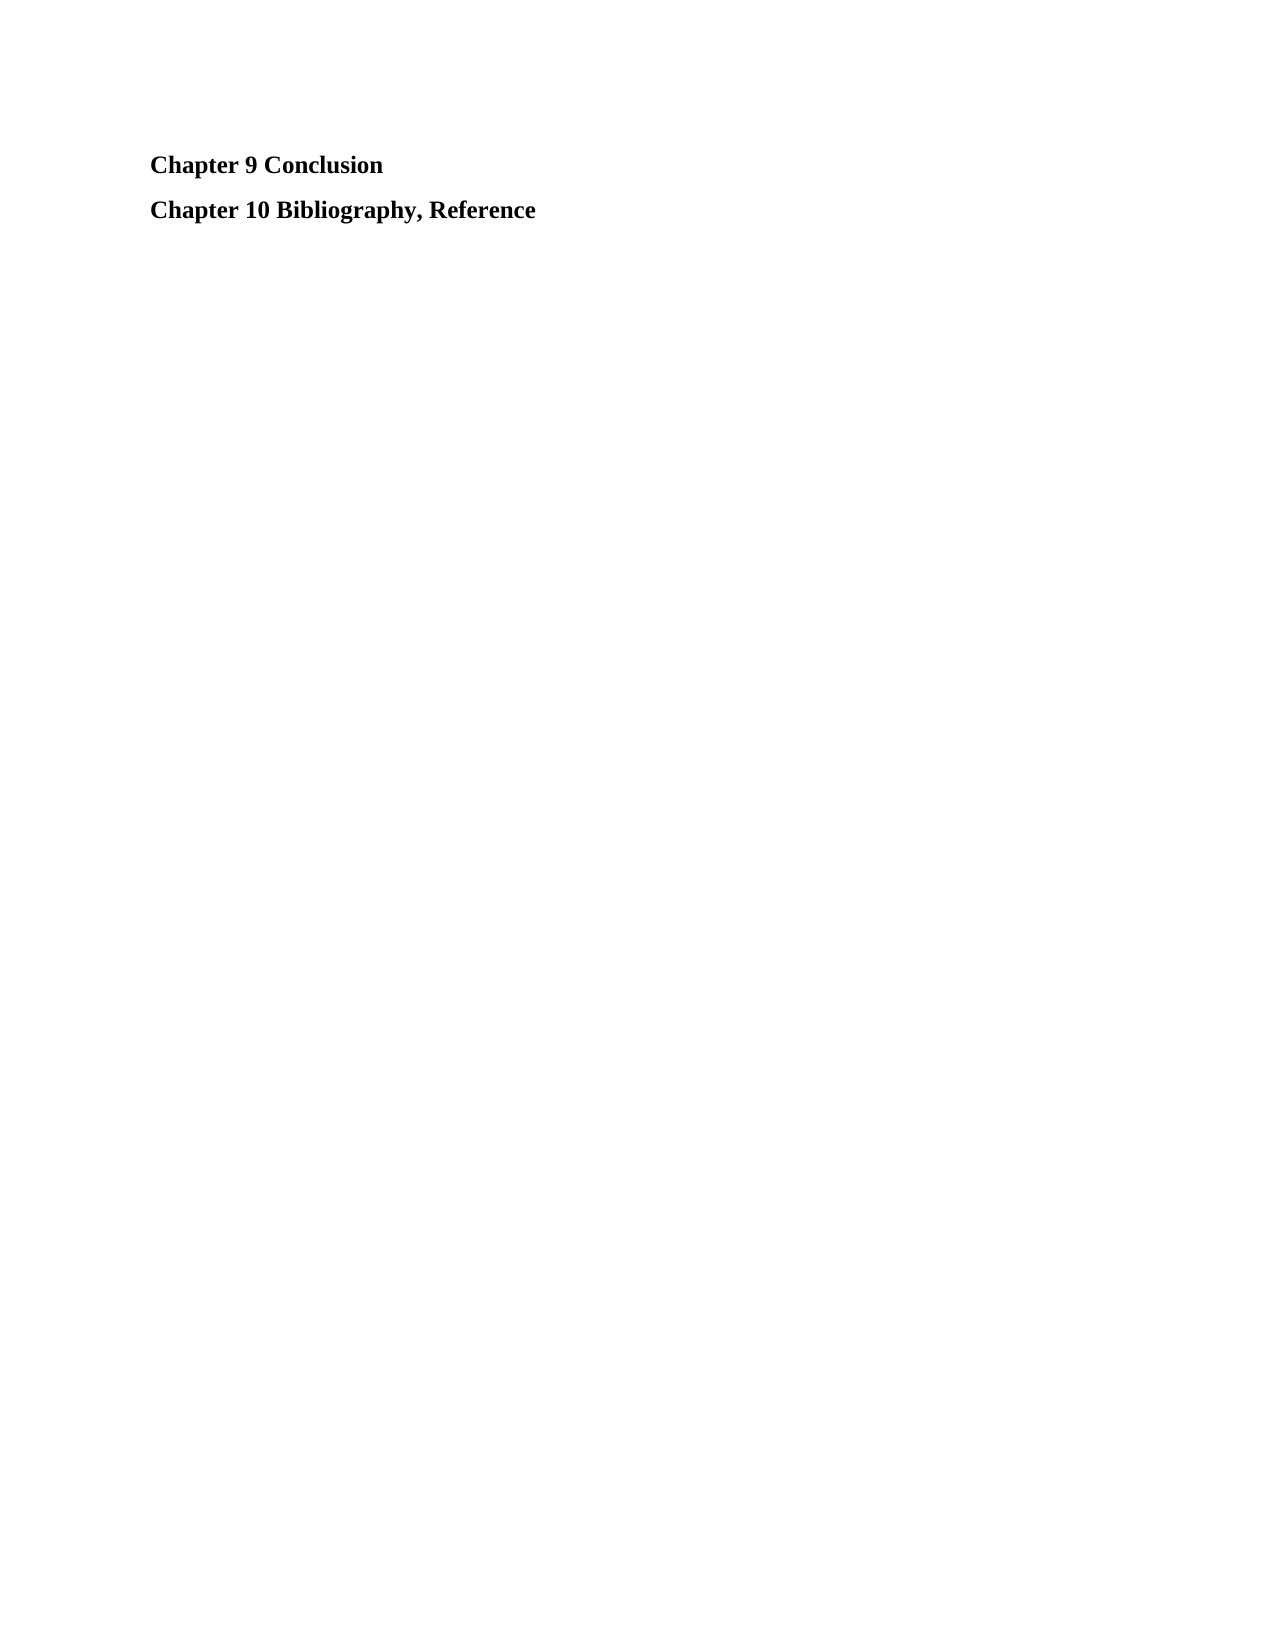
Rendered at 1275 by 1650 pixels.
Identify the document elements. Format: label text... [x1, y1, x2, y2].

text Chapter 10 Bibliography, Reference [150, 195, 1125, 224]
text Chapter 9 Conclusion [150, 150, 1125, 179]
